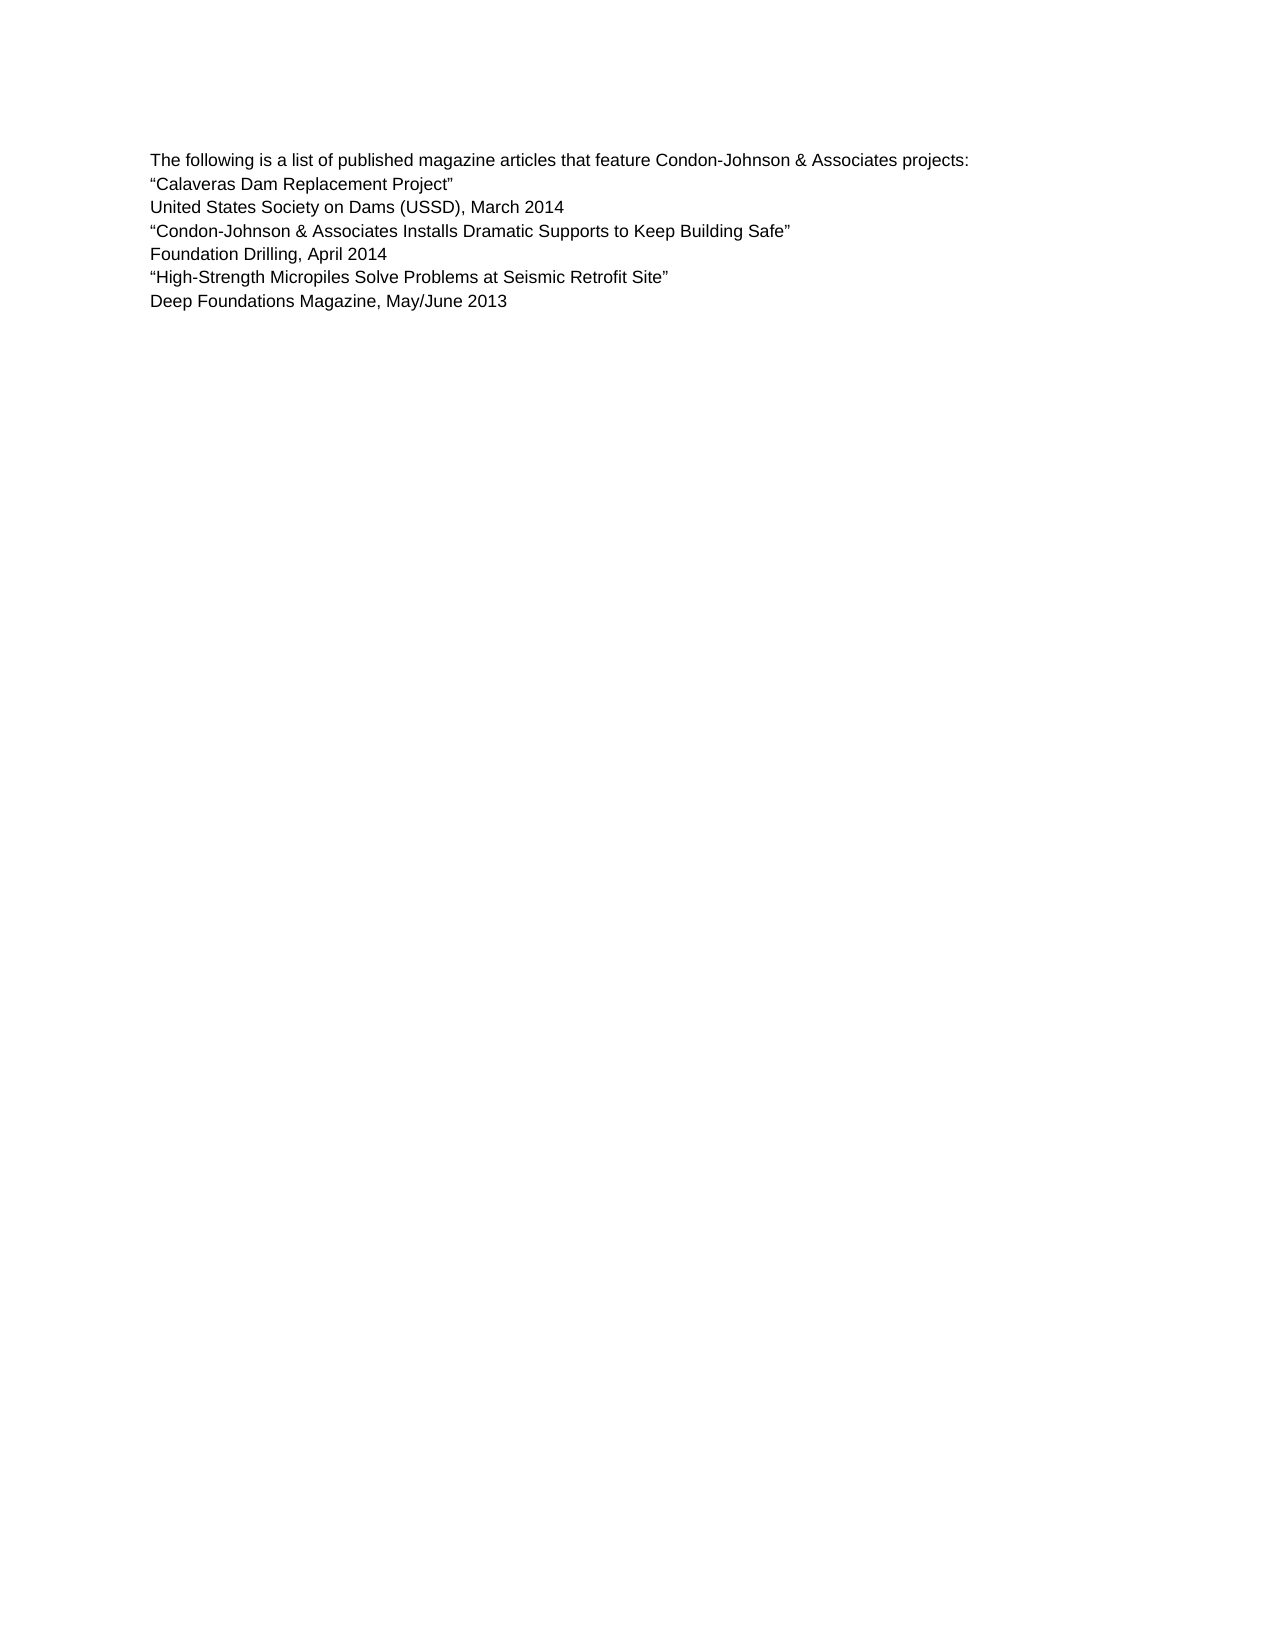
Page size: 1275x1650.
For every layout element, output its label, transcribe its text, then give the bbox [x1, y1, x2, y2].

text “Calaveras Dam Replacement Project” [150, 173, 1125, 194]
text “Condon-Johnson & Associates Installs Dramatic Supports to Keep Building Safe” [150, 220, 1125, 241]
text Deep Foundations Magazine, May/June 2013 [150, 291, 1125, 311]
text The following is a list of published magazine articles that feature Condon-Johnson & Associates projects: [150, 150, 1125, 170]
text Foundation Drilling, April 2014 [150, 244, 1125, 264]
text United States Society on Dams (USSD), March 2014 [150, 197, 1125, 217]
text “High-Strength Micropiles Solve Problems at Seismic Retrofit Site” [150, 267, 1125, 288]
